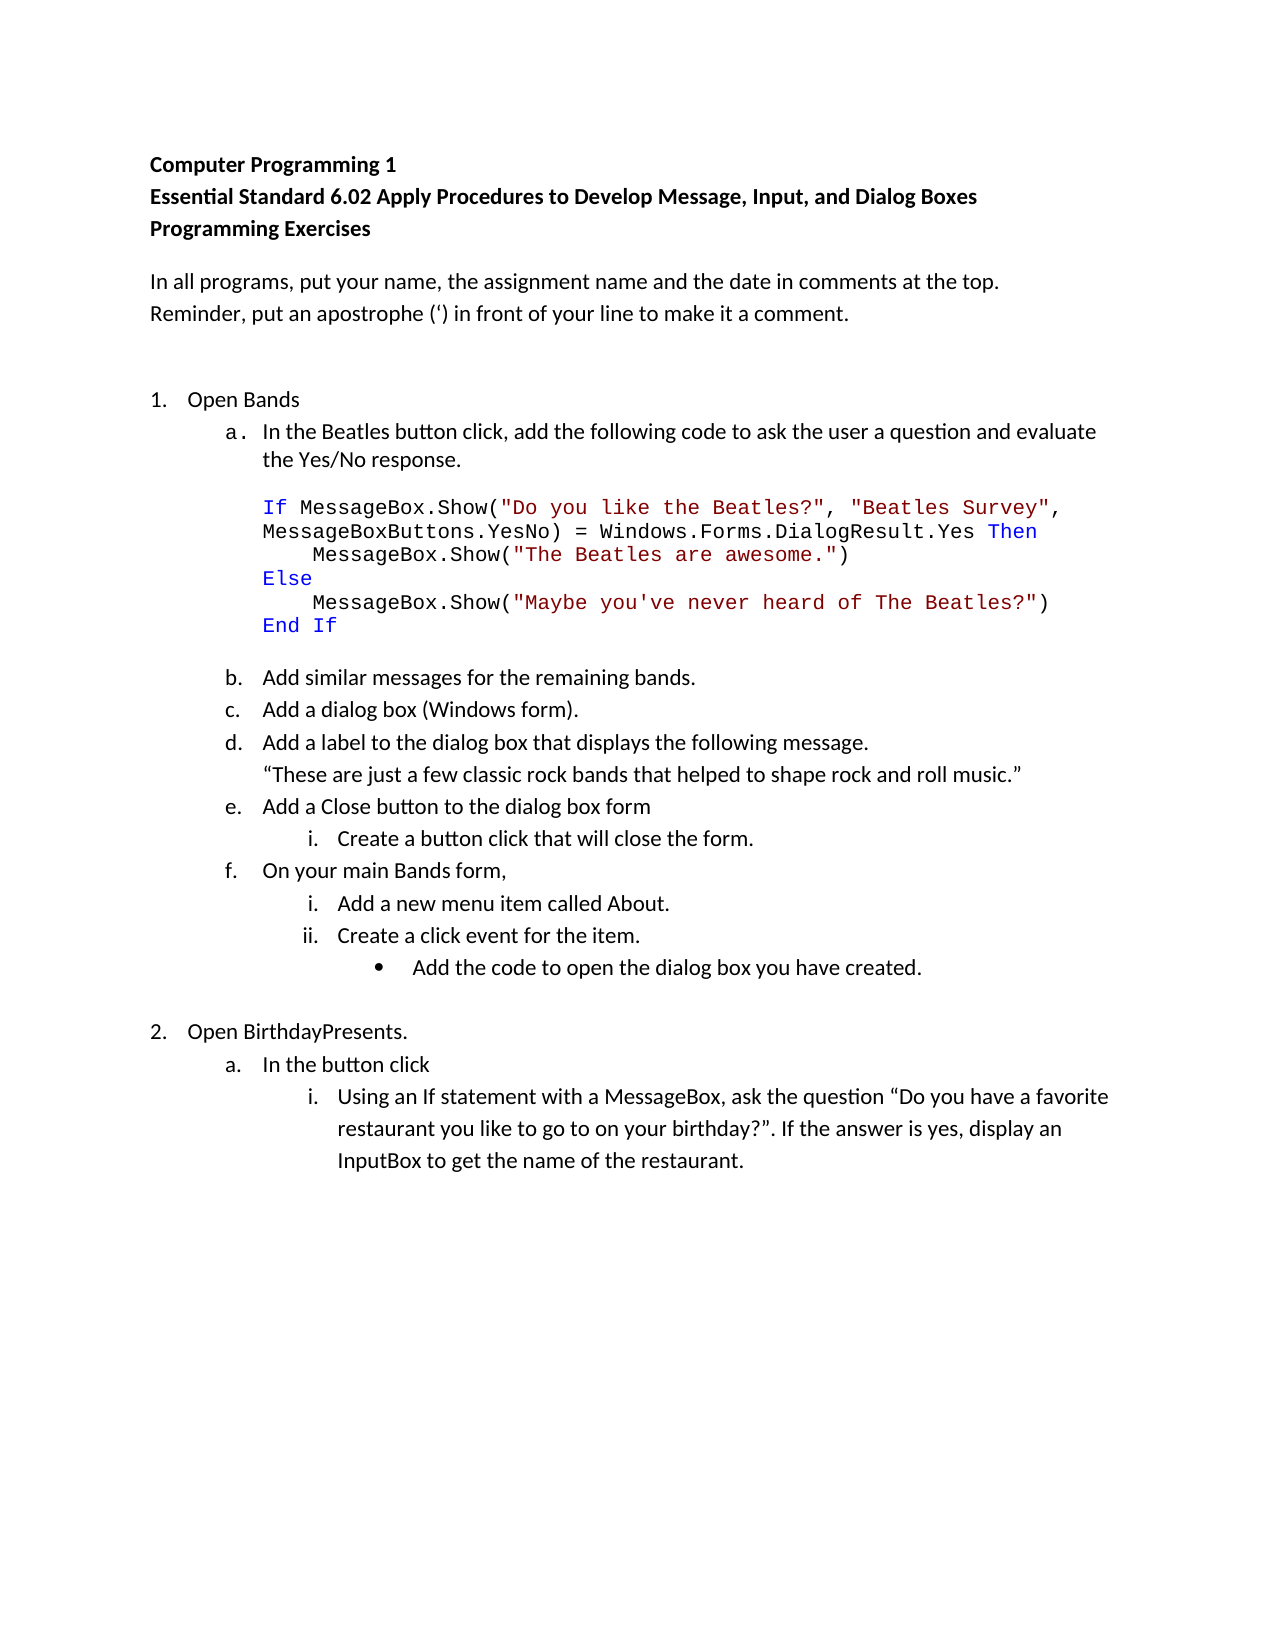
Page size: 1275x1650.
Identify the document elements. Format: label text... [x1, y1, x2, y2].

list Add the code to open the dialog box you have created. [375, 953, 1125, 1013]
list Create a click event for the item. [319, 921, 1125, 949]
list Add a Close button to the dialog box form [225, 792, 1125, 820]
list Using an If statement with a MessageBox, ask the question “Do you have a favorite restaurant you like to go to on your birthday?”. If the answer is yes, display an InputBox to get the name of the restaurant. [319, 1082, 1125, 1174]
list Add a label to the dialog box that displays the following message. “These are just a few classic rock bands that helped to shape rock and roll music.” [225, 728, 1125, 788]
list Create a button click that will close the form. [319, 824, 1125, 852]
list Add a new menu item called About. [319, 889, 1125, 917]
text End If [150, 615, 1125, 639]
list In the Beatles button click, add the following code to ask the user a question and evaluate the Yes/No response. If MessageBox.Show("Do you like the Beatles?", "Beatles Survey", MessageBoxButtons.YesNo) = Windows.Forms.DialogResult.Yes Then [225, 417, 1125, 544]
text In all programs, put your name, the assignment name and the date in comments at the top. Reminder, put an apostrophe (‘) in front of your line to make it a comment. [150, 267, 1125, 360]
text Computer Programming 1 Essential Standard 6.02 Apply Procedures to Develop Message, Input, and Dialog Boxes Programming Exercises [150, 150, 1125, 242]
list Add similar messages for the remaining bands. [225, 663, 1125, 691]
list Open Bands [150, 385, 1125, 413]
text MessageBox.Show("The Beatles are awesome.") [225, 544, 1125, 568]
list Add a dialog box (Windows form). [225, 696, 1125, 724]
text Else [150, 568, 1125, 592]
text MessageBox.Show("Maybe you've never heard of The Beatles?") [150, 592, 1125, 615]
list In the button click [225, 1050, 1125, 1078]
list On your main Bands form, [225, 857, 1125, 884]
list Open BirthdayPresents. [150, 1017, 1125, 1046]
